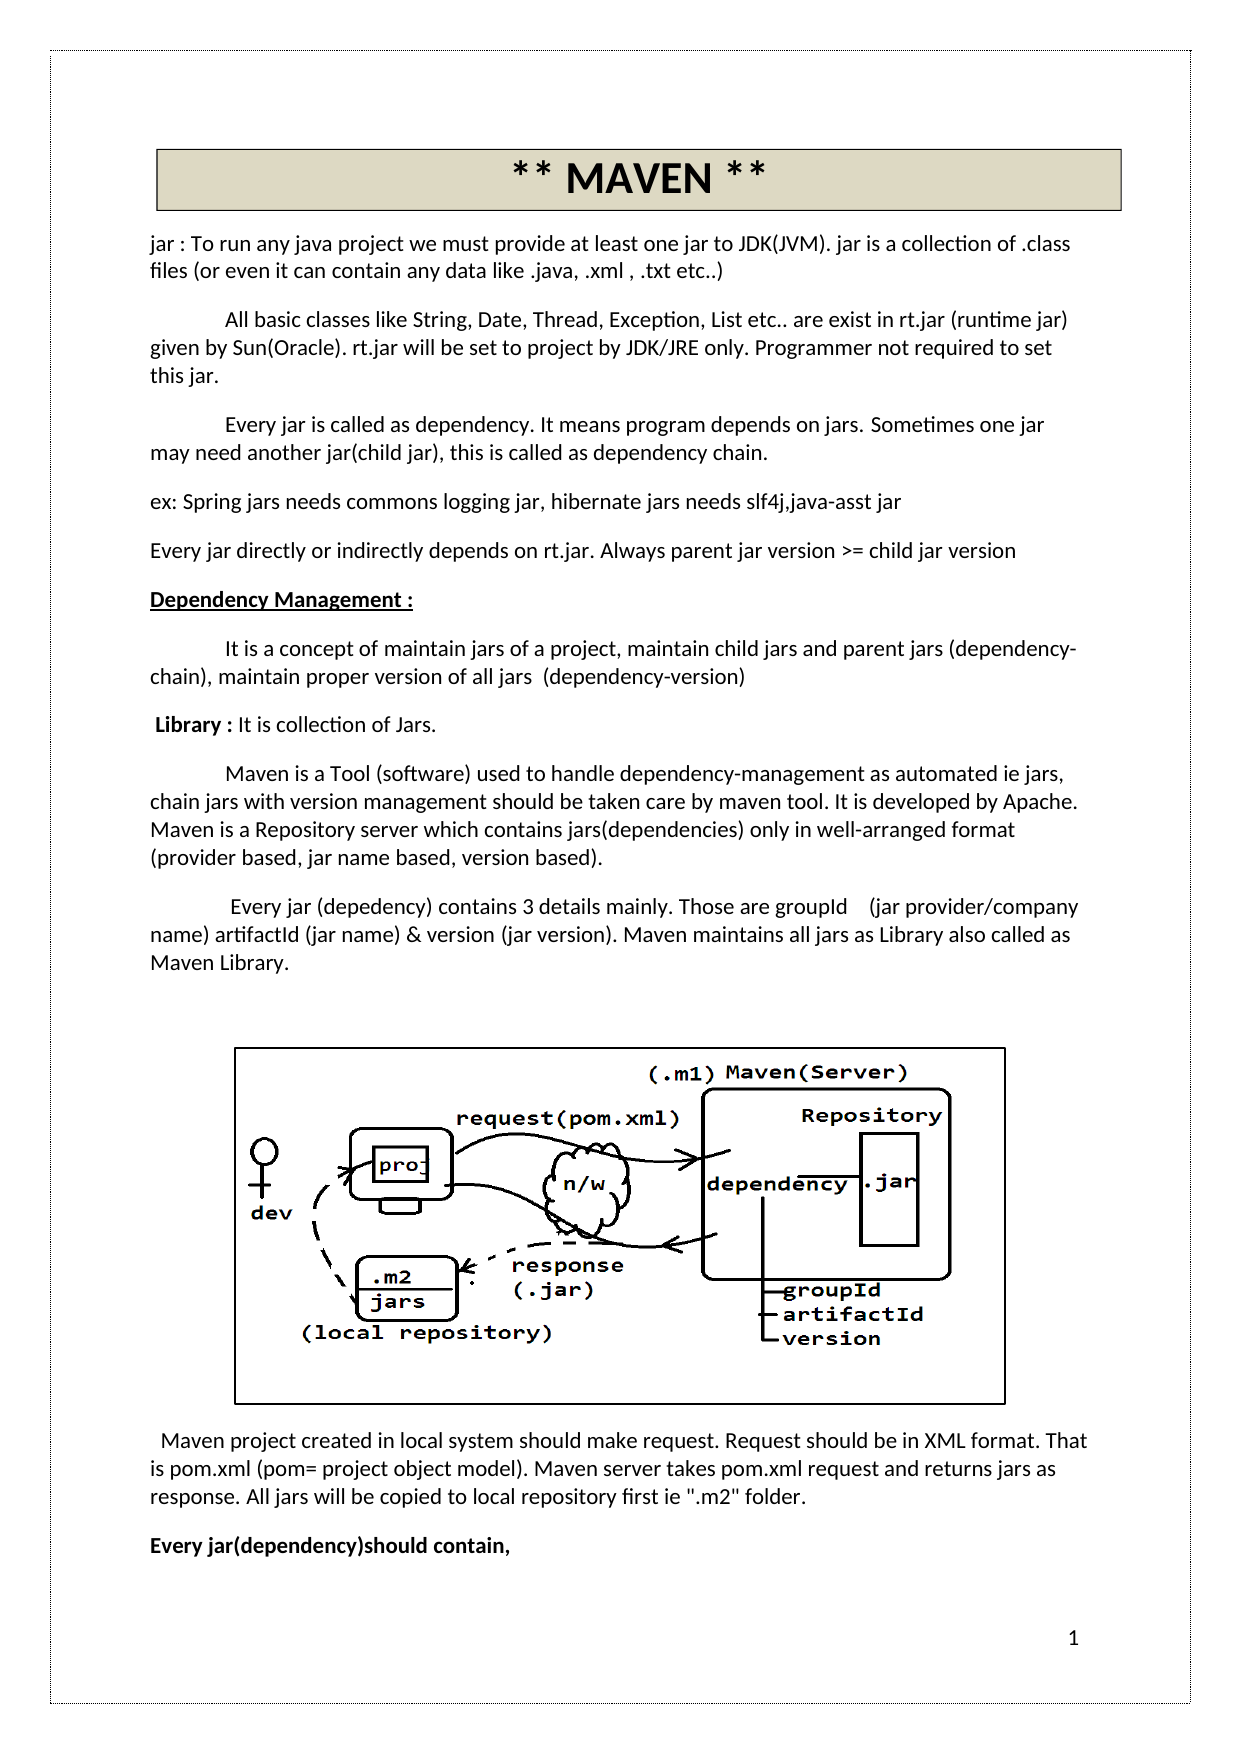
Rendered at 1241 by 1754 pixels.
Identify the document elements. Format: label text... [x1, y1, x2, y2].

text Every jar is called as dependency. It means program depends on jars. Sometimes one jar may need another jar(child jar), this is called as dependency chain. [150, 410, 1074, 466]
text Every jar directly or indirectly depends on rt.jar. Always parent jar version >= child jar version [150, 536, 1113, 564]
text Every jar (depedency) contains 3 details mainly. Those are groupId (jar provider/company name) artifactId (jar name) & version (jar version). Maven maintains all jars as Library also called as Maven Library. [150, 892, 1087, 976]
text All basic classes like String, Date, Thread, Exception, List etc.. are exist in rt.jar (runtime jar) given by Sun(Oracle). rt.jar will be set to project by JDK/JRE only. Programmer not required to set this jar. [150, 306, 1072, 389]
text ex: Spring jars needs commons logging jar, hibernate jars needs slf4j,java-asst jar [150, 487, 1113, 515]
text Maven is a Tool (software) used to handle dependency-management as automated ie jars, chain jars with version management should be taken care by maven tool. It is developed by Apache. Maven is a Repository server which contains jars(dependencies) only in well-arranged format (provider based, jar name based, version based). [150, 759, 1082, 871]
text Maven project created in local system should make request. Request should be in XML format. That is pom.xml (pom= project object model). Maven server takes pom.xml request and returns jars as response. All jars will be copied to local repository first ie ".m2" folder. [150, 1426, 1091, 1510]
text Library : It is collection of Jars. [155, 711, 1113, 738]
text It is a concept of maintain jars of a project, maintain child jars and parent jars (dependency- chain), maintain proper version of all jars (dependency-version) [150, 634, 1082, 690]
text Dependency Management : [150, 585, 1113, 613]
text jar : To run any java project we must provide at least one jar to JDK(JVM). jar is a collection of .class files (or even it can contain any data like .java, .xml , .txt etc..) [150, 229, 1074, 285]
text Every jar(dependency)should contain, [150, 1531, 1113, 1559]
picture [236, 1049, 1004, 1403]
